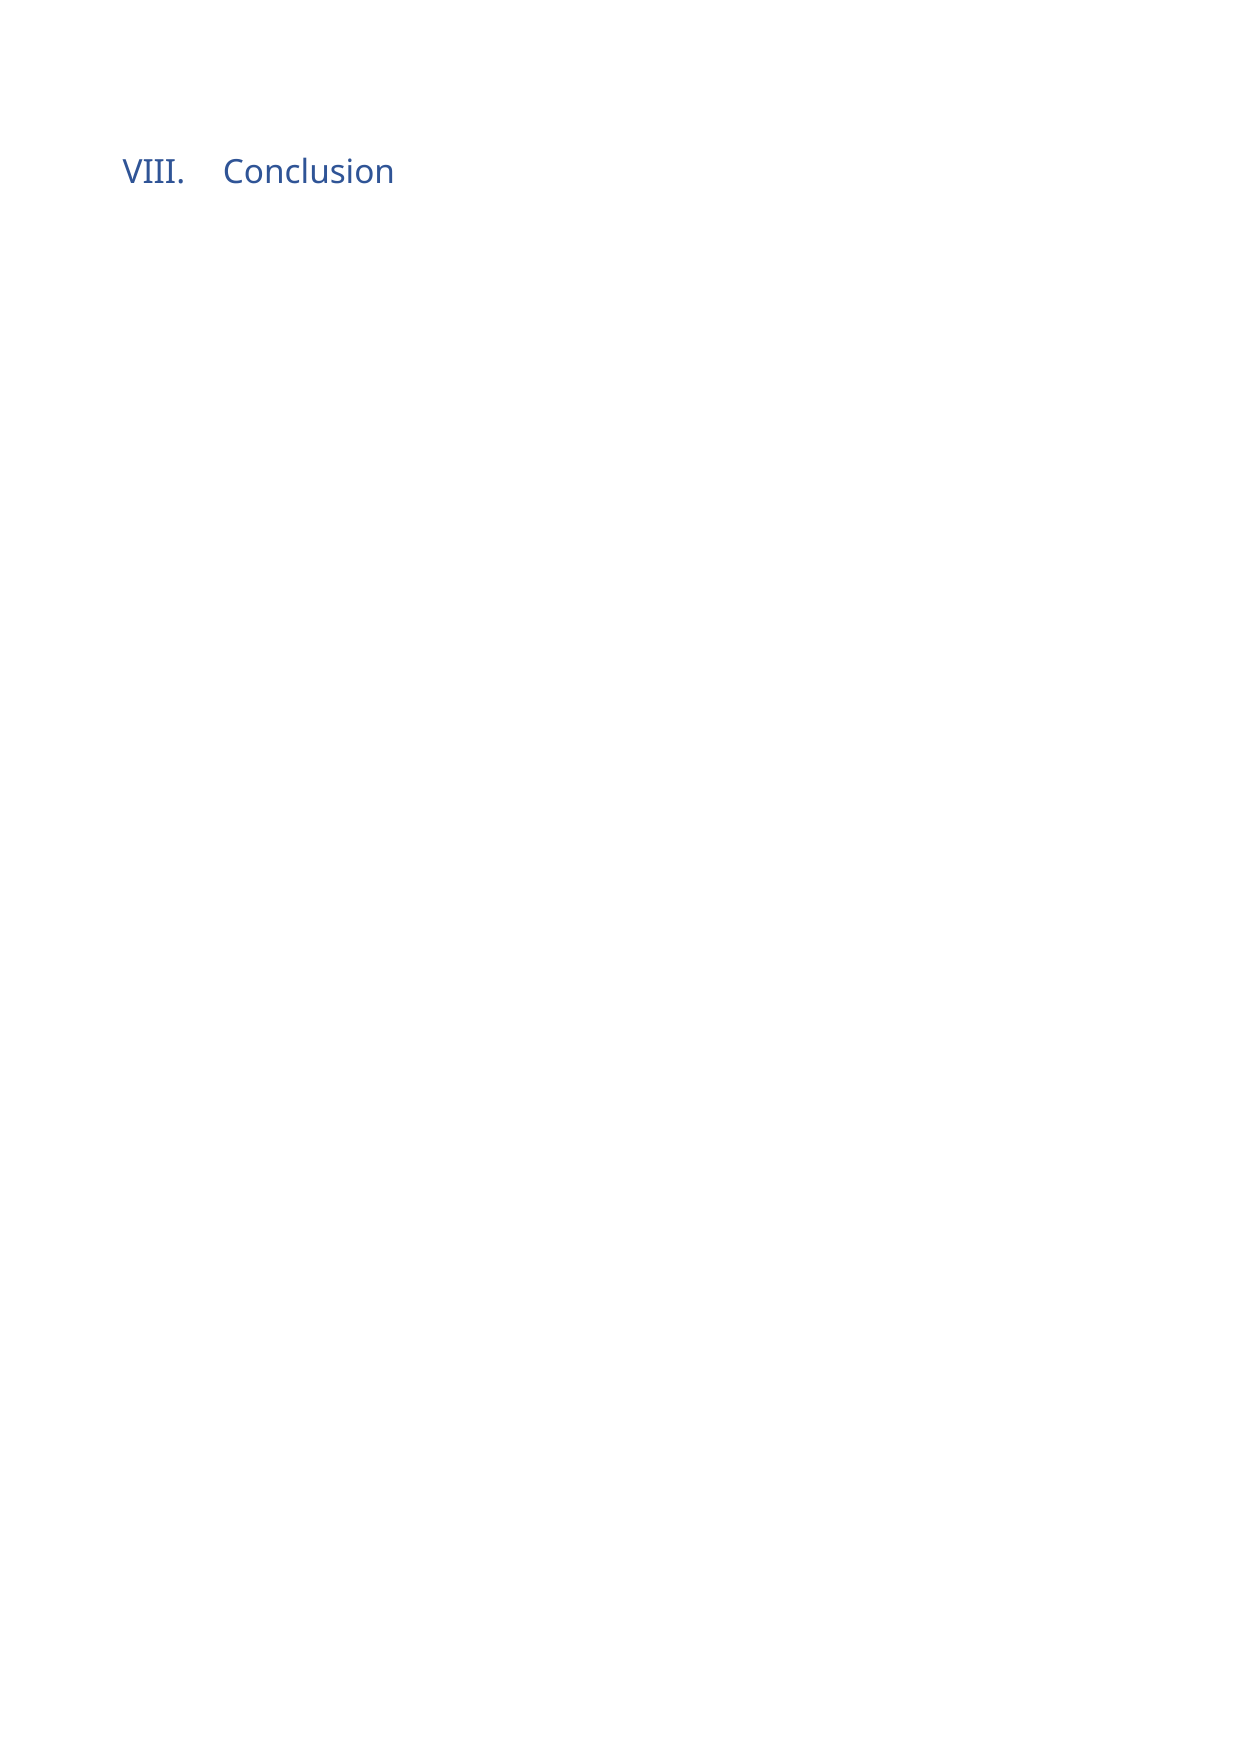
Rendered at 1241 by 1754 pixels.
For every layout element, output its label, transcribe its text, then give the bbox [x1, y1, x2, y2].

subtitle Conclusion [185, 148, 1093, 193]
